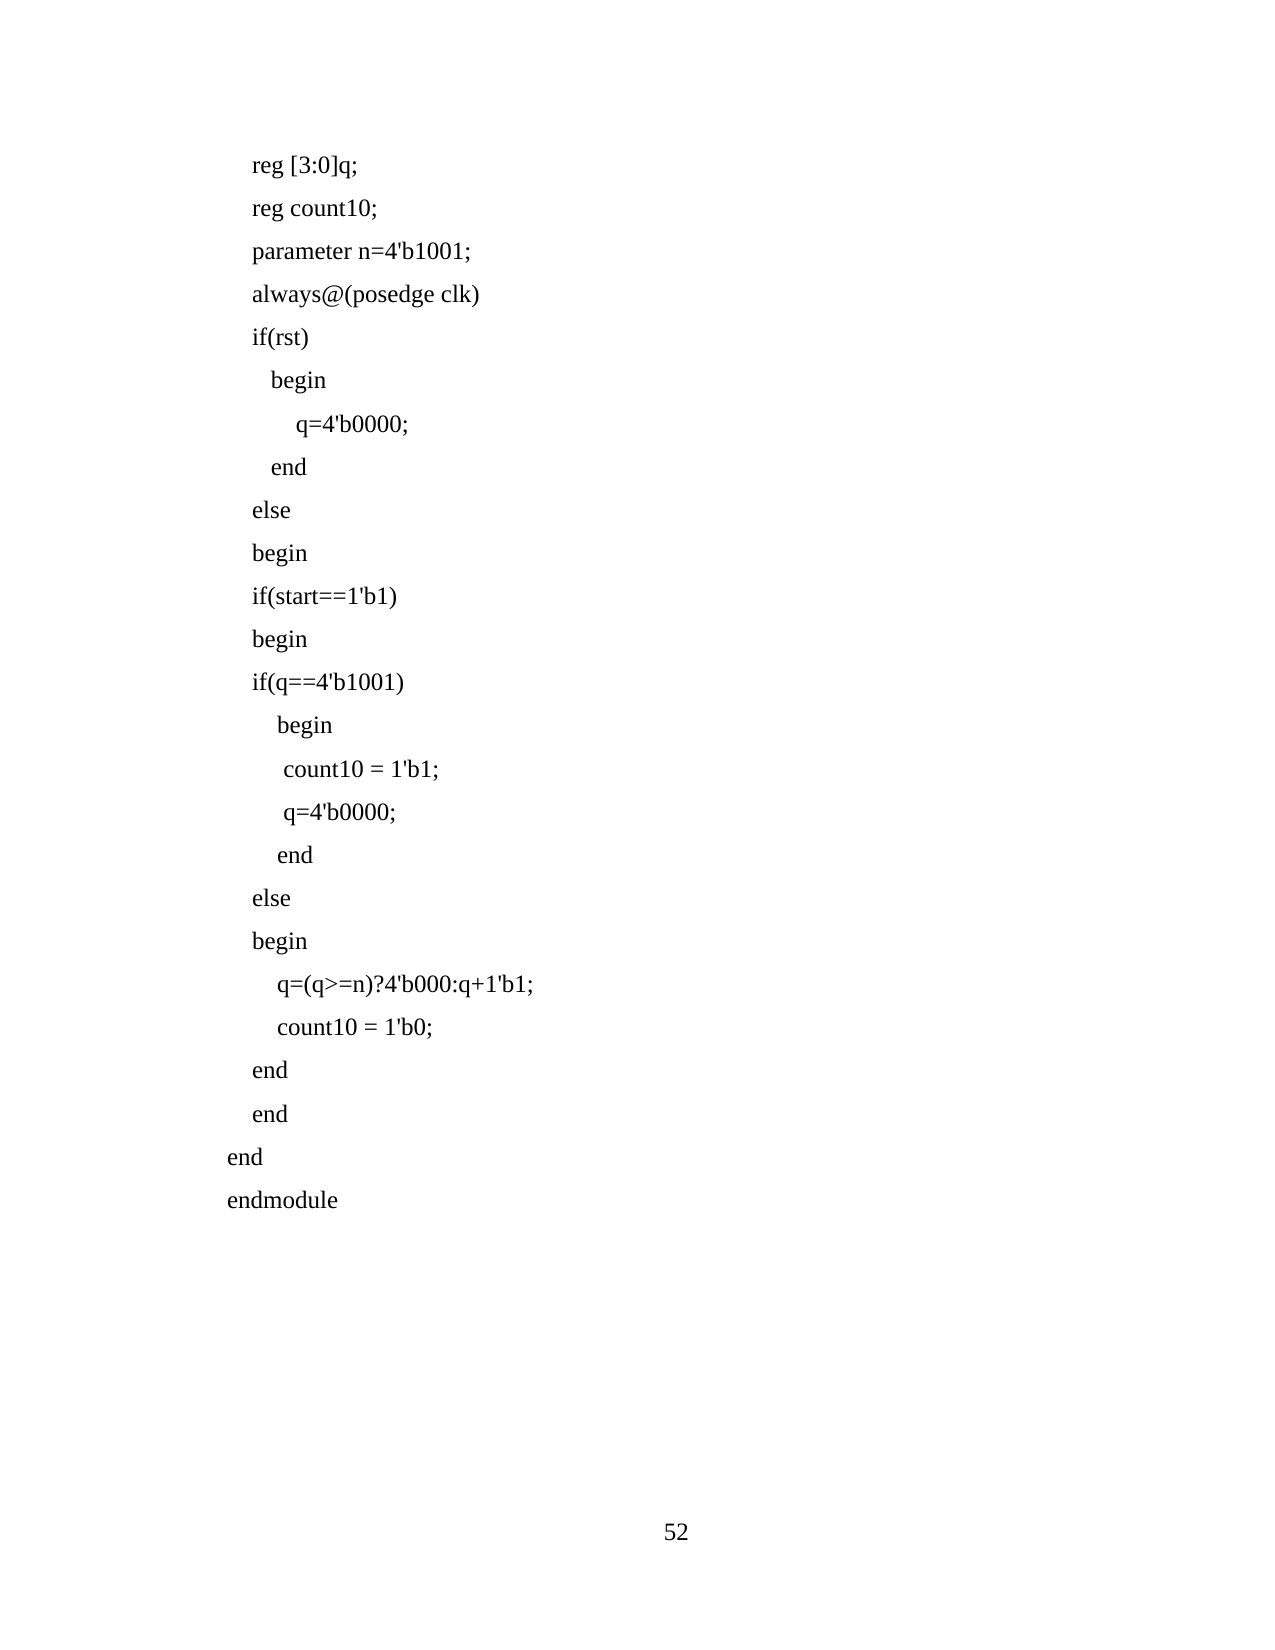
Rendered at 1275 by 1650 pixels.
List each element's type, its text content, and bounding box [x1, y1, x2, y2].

text end [227, 1142, 1125, 1171]
text if(q==4'b1001) [227, 667, 1125, 696]
text count10 = 1'b1; [227, 754, 1125, 782]
text endmodule [227, 1185, 1125, 1214]
text reg count10; [227, 193, 1125, 222]
text q=(q>=n)?4'b000:q+1'b1; [227, 969, 1125, 998]
text else [227, 883, 1125, 912]
text begin [227, 926, 1125, 955]
text count10 = 1'b0; [227, 1012, 1125, 1041]
text end [227, 1099, 1125, 1127]
text begin [227, 624, 1125, 653]
text always@(posedge clk) [227, 279, 1125, 308]
text end [227, 1056, 1125, 1084]
text end [227, 840, 1125, 869]
text q=4'b0000; [227, 797, 1125, 826]
text begin [227, 538, 1125, 567]
text begin [227, 366, 1125, 394]
text begin [227, 711, 1125, 739]
text if(start==1'b1) [227, 581, 1125, 610]
text end [227, 452, 1125, 481]
text q=4'b0000; [227, 409, 1125, 437]
text reg [3:0]q; [227, 150, 1125, 179]
text if(rst) [227, 322, 1125, 351]
text parameter n=4'b1001; [227, 236, 1125, 265]
text else [227, 495, 1125, 524]
